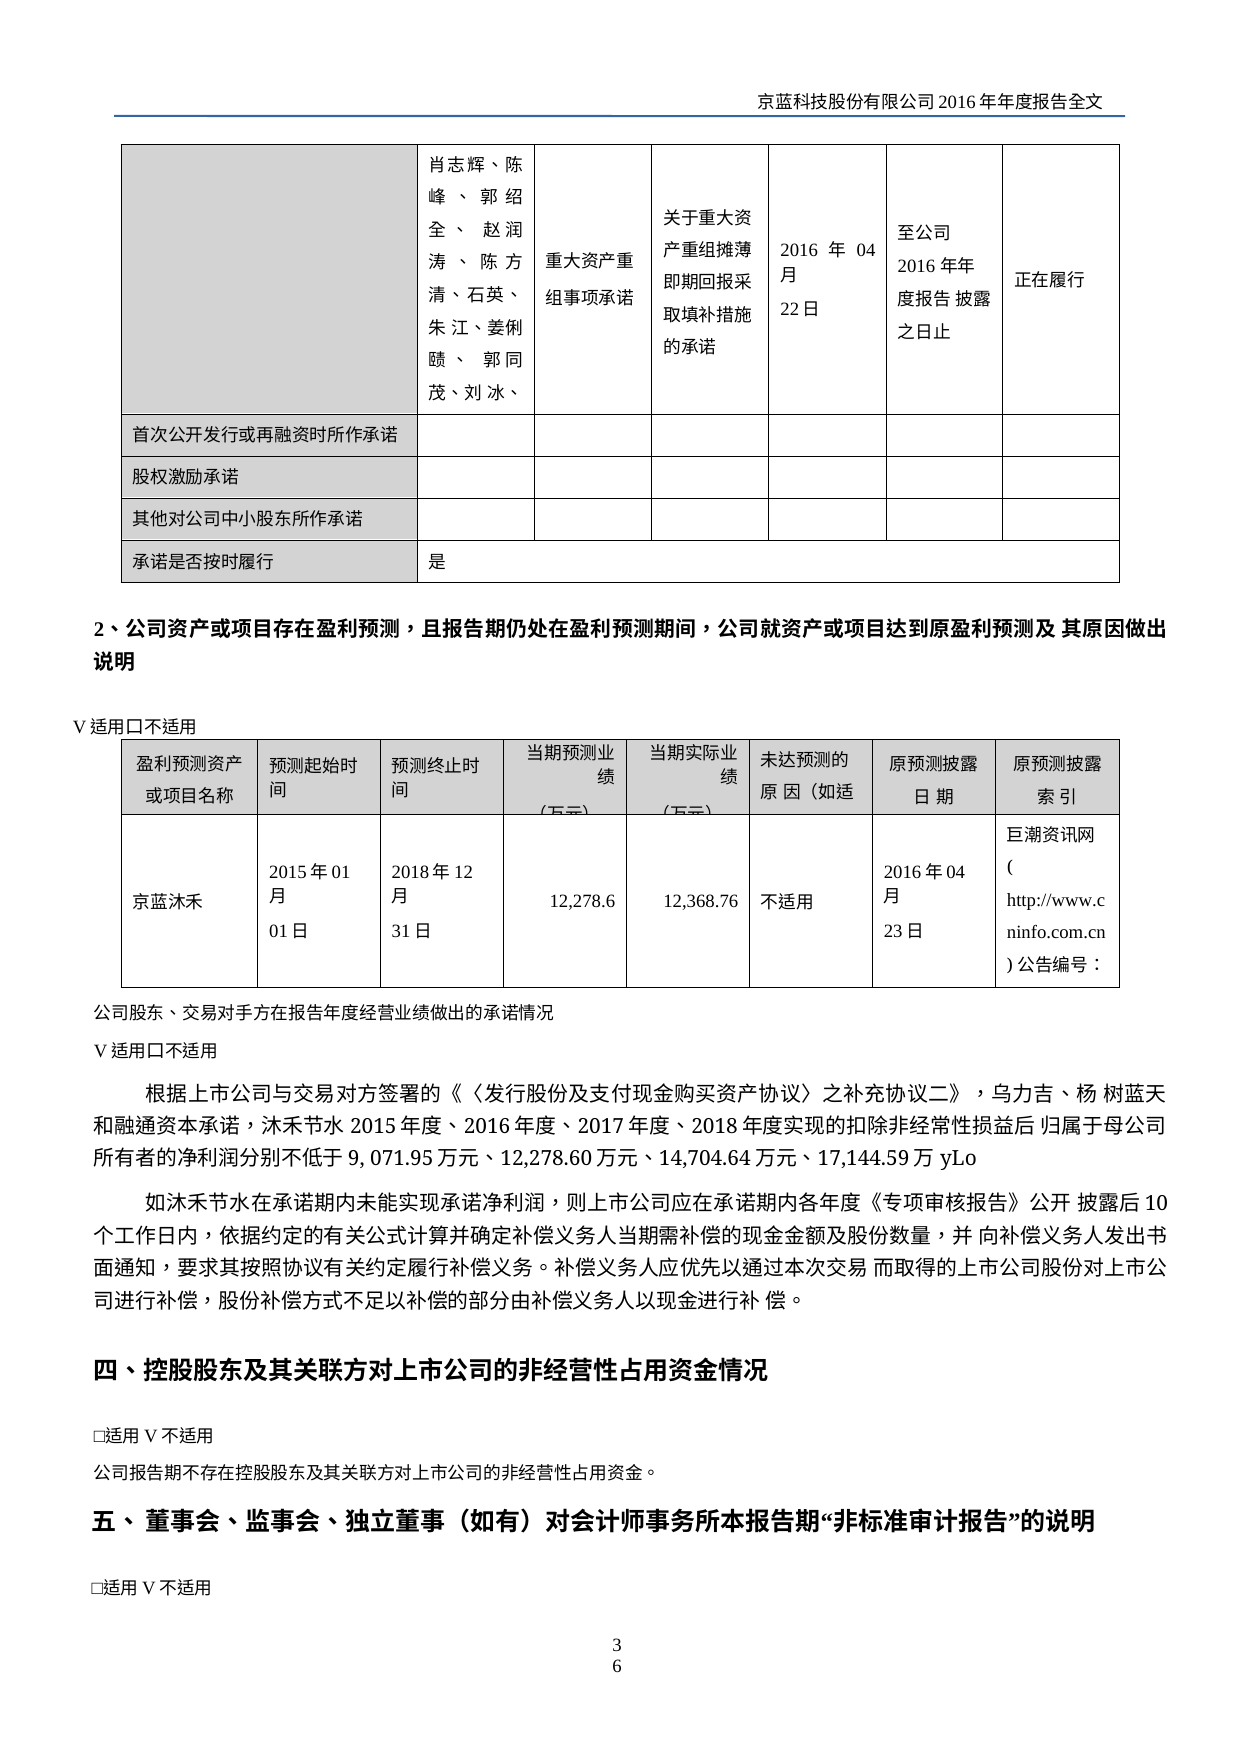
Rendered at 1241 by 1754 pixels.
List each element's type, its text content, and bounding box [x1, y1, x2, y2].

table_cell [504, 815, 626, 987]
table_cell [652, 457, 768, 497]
text 2、公司资产或项目存在盈利预测，且报告期仍处在盈利预测期间，公司就资产或项目达到原盈利预测及 其原因做出说明 [93, 610, 1168, 676]
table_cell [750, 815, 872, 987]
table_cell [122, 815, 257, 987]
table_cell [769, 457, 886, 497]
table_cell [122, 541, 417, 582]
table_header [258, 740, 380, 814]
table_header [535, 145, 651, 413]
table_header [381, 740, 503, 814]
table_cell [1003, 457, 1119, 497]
text V适用口不适用 [73, 714, 1168, 739]
text 如沐禾节水在承诺期内未能实现承诺净利润，则上市公司应在承诺期内各年度《专项审核报告》公开 披露后10个工作日内，依据约定的有关公式计算并确定补偿义务人当期需补偿的现金金额及股份数量，并 向补偿义务人发出书面通知，要求其按照协议有关约定履行补偿义务。补偿义务人应优先以通过本次交易 而取得的上市公司股份对上市公司进行补偿，股份补偿方式不足以补偿的部分由补偿义务人以现金进行补 偿。 [93, 1184, 1168, 1315]
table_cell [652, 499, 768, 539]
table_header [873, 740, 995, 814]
text V适用口不适用 [73, 1037, 1168, 1063]
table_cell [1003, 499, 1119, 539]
text □适用V不适用 [73, 1575, 1168, 1599]
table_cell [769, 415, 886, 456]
text 根据上市公司与交易对方签署的《〈发行股份及支付现金购买资产协议〉之补充协议二》，乌力吉、杨 树蓝天和融通资本承诺，沐禾节水2015年度、2016年度、2017年度、2018年度实现的扣除非经常性损益后 归属于母公司所有者的净利润分别不低于9, 071.95万元、12,278.60万元、14,704.64万元、17,144.59万 yLo [93, 1075, 1168, 1172]
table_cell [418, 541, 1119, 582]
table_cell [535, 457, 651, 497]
text 四、控股股东及其关联方对上市公司的非经营性占用资金情况 [73, 1352, 1168, 1386]
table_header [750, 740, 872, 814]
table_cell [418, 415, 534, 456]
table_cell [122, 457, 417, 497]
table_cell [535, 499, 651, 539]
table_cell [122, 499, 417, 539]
text 五、 董事会、监事会、独立董事（如有）对会计师事务所本报告期“非标准审计报告”的说明 [73, 1503, 1168, 1538]
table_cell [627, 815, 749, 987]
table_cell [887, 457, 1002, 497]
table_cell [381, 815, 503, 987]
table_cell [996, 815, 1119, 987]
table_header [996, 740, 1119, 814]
text 公司报告期不存在控股股东及其关联方对上市公司的非经营性占用资金。 [73, 1461, 1168, 1485]
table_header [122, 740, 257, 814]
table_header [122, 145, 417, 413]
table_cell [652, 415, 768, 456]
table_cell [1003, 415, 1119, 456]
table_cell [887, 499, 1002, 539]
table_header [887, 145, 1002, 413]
text 公司股东、交易对手方在报告年度经营业绩做出的承诺情况 [73, 1001, 1168, 1025]
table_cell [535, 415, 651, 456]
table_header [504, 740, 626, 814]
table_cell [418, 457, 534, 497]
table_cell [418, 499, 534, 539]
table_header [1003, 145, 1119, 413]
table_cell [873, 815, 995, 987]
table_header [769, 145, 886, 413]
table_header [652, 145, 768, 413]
text □适用V不适用 [73, 1424, 1168, 1448]
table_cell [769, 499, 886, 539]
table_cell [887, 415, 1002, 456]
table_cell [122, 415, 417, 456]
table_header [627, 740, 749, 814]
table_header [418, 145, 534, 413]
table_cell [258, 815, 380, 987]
